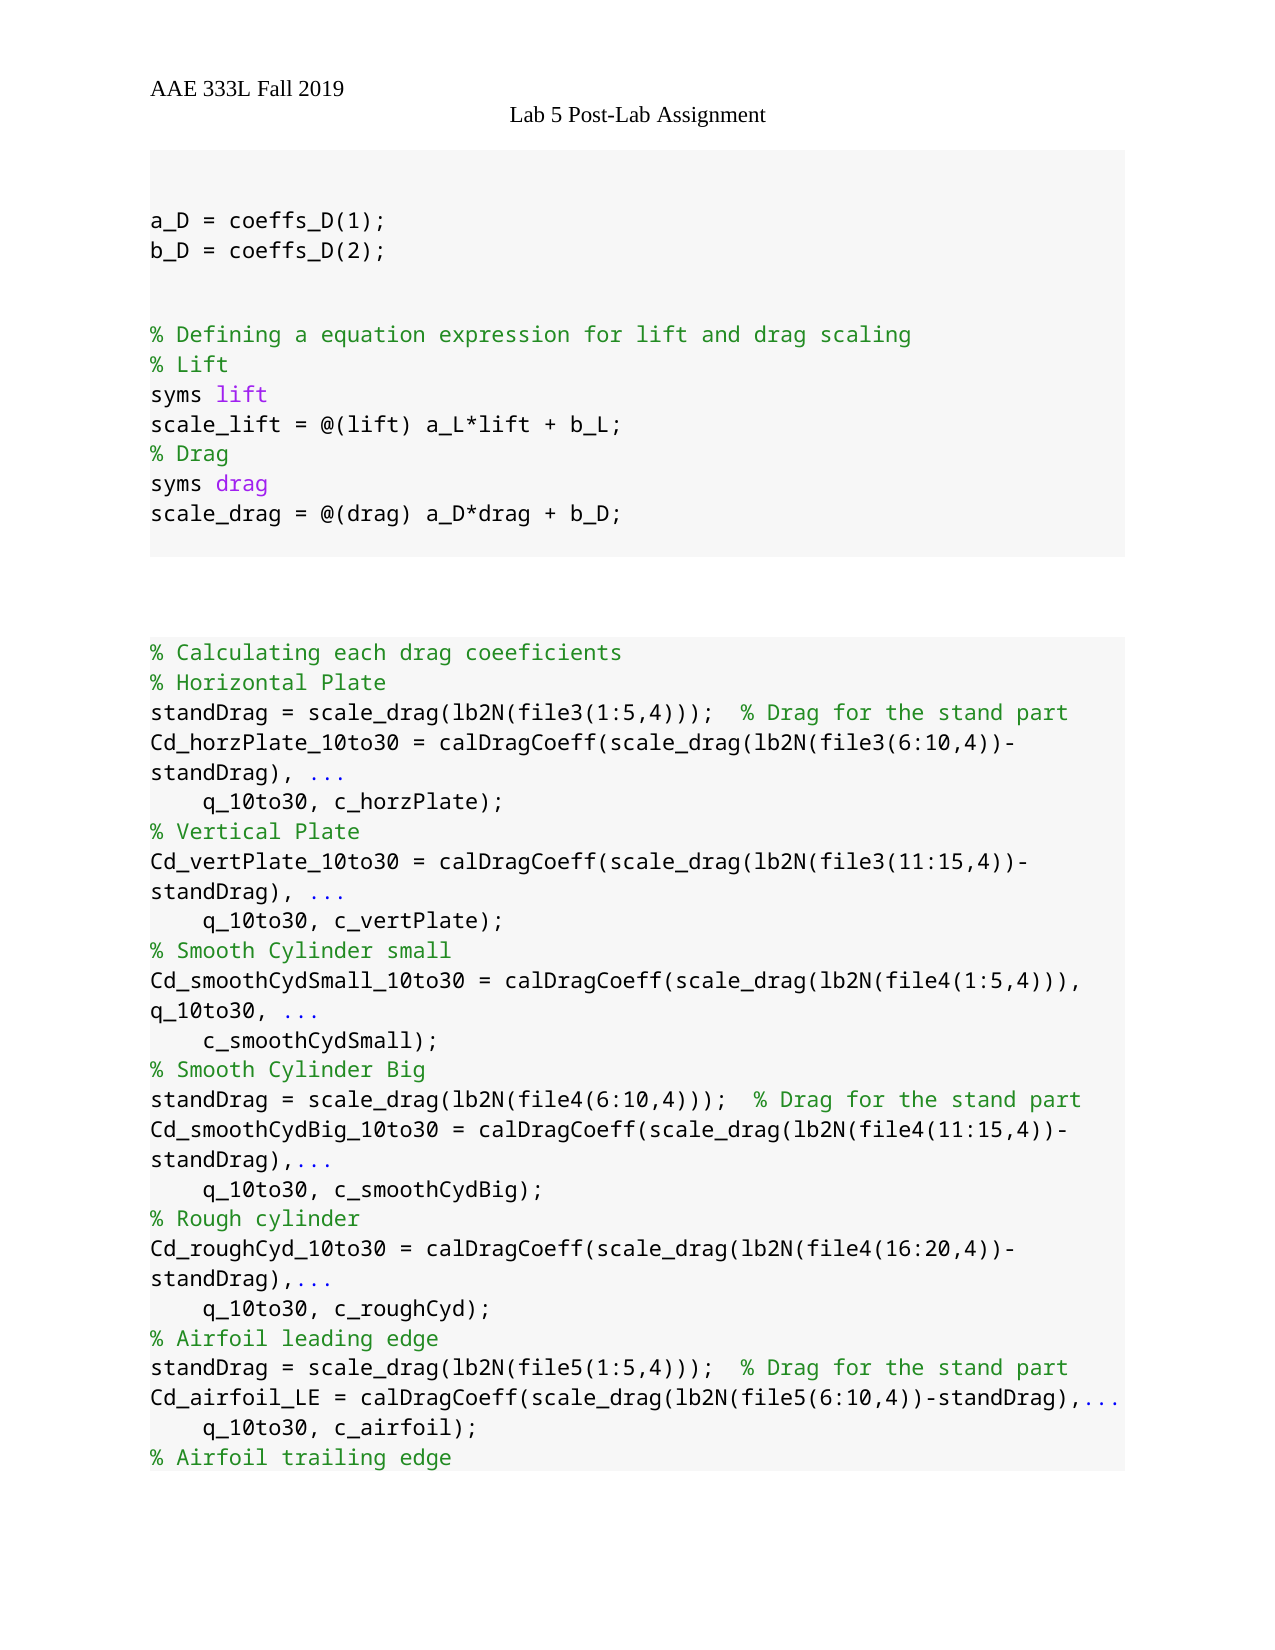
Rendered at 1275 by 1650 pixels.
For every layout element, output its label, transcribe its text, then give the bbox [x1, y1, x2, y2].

text c_smoothCydSmall); [150, 1024, 1125, 1054]
text Cd_smoothCydBig_10to30 = calDragCoeff(scale_drag(lb2N(file4(11:15,4))-standDrag),... [150, 1114, 1125, 1173]
text % Drag [150, 438, 1125, 468]
text % Rough cylinder [150, 1203, 1125, 1233]
text % Defining a equation expression for lift and drag scaling [150, 319, 1125, 349]
text % Airfoil leading edge [150, 1322, 1125, 1352]
text q_10to30, c_airfoil); [150, 1412, 1125, 1442]
text Cd_roughCyd_10to30 = calDragCoeff(scale_drag(lb2N(file4(16:20,4))-standDrag),... [150, 1233, 1125, 1293]
text b_D = coeffs_D(2); [150, 234, 1125, 264]
text scale_drag = @(drag) a_D*drag + b_D; [150, 498, 1125, 528]
text Cd_airfoil_LE = calDragCoeff(scale_drag(lb2N(file5(6:10,4))-standDrag),... [150, 1382, 1125, 1412]
text % Airfoil trailing edge [150, 1442, 1125, 1471]
text % Smooth Cylinder small [150, 935, 1125, 965]
text standDrag = scale_drag(lb2N(file4(6:10,4))); % Drag for the stand part [150, 1084, 1125, 1114]
text q_10to30, c_roughCyd); [150, 1293, 1125, 1322]
text % Vertical Plate [150, 816, 1125, 846]
text standDrag = scale_drag(lb2N(file5(1:5,4))); % Drag for the stand part [150, 1352, 1125, 1382]
text Cd_vertPlate_10to30 = calDragCoeff(scale_drag(lb2N(file3(11:15,4))-standDrag), ... [150, 846, 1125, 905]
text % Lift [150, 349, 1125, 379]
text q_10to30, c_horzPlate); [150, 786, 1125, 816]
text % Calculating each drag coeeficients [150, 637, 1125, 667]
text Cd_smoothCydSmall_10to30 = calDragCoeff(scale_drag(lb2N(file4(1:5,4))), q_10to30, ... [150, 965, 1125, 1024]
text scale_lift = @(lift) a_L*lift + b_L; [150, 408, 1125, 438]
text % Horizontal Plate [150, 667, 1125, 697]
text syms drag [150, 468, 1125, 498]
text q_10to30, c_smoothCydBig); [150, 1173, 1125, 1203]
text % Smooth Cylinder Big [150, 1054, 1125, 1084]
text standDrag = scale_drag(lb2N(file3(1:5,4))); % Drag for the stand part [150, 697, 1125, 727]
text syms lift [150, 379, 1125, 408]
text a_D = coeffs_D(1); [150, 205, 1125, 234]
text Cd_horzPlate_10to30 = calDragCoeff(scale_drag(lb2N(file3(6:10,4))-standDrag), ... [150, 727, 1125, 786]
text q_10to30, c_vertPlate); [150, 905, 1125, 935]
